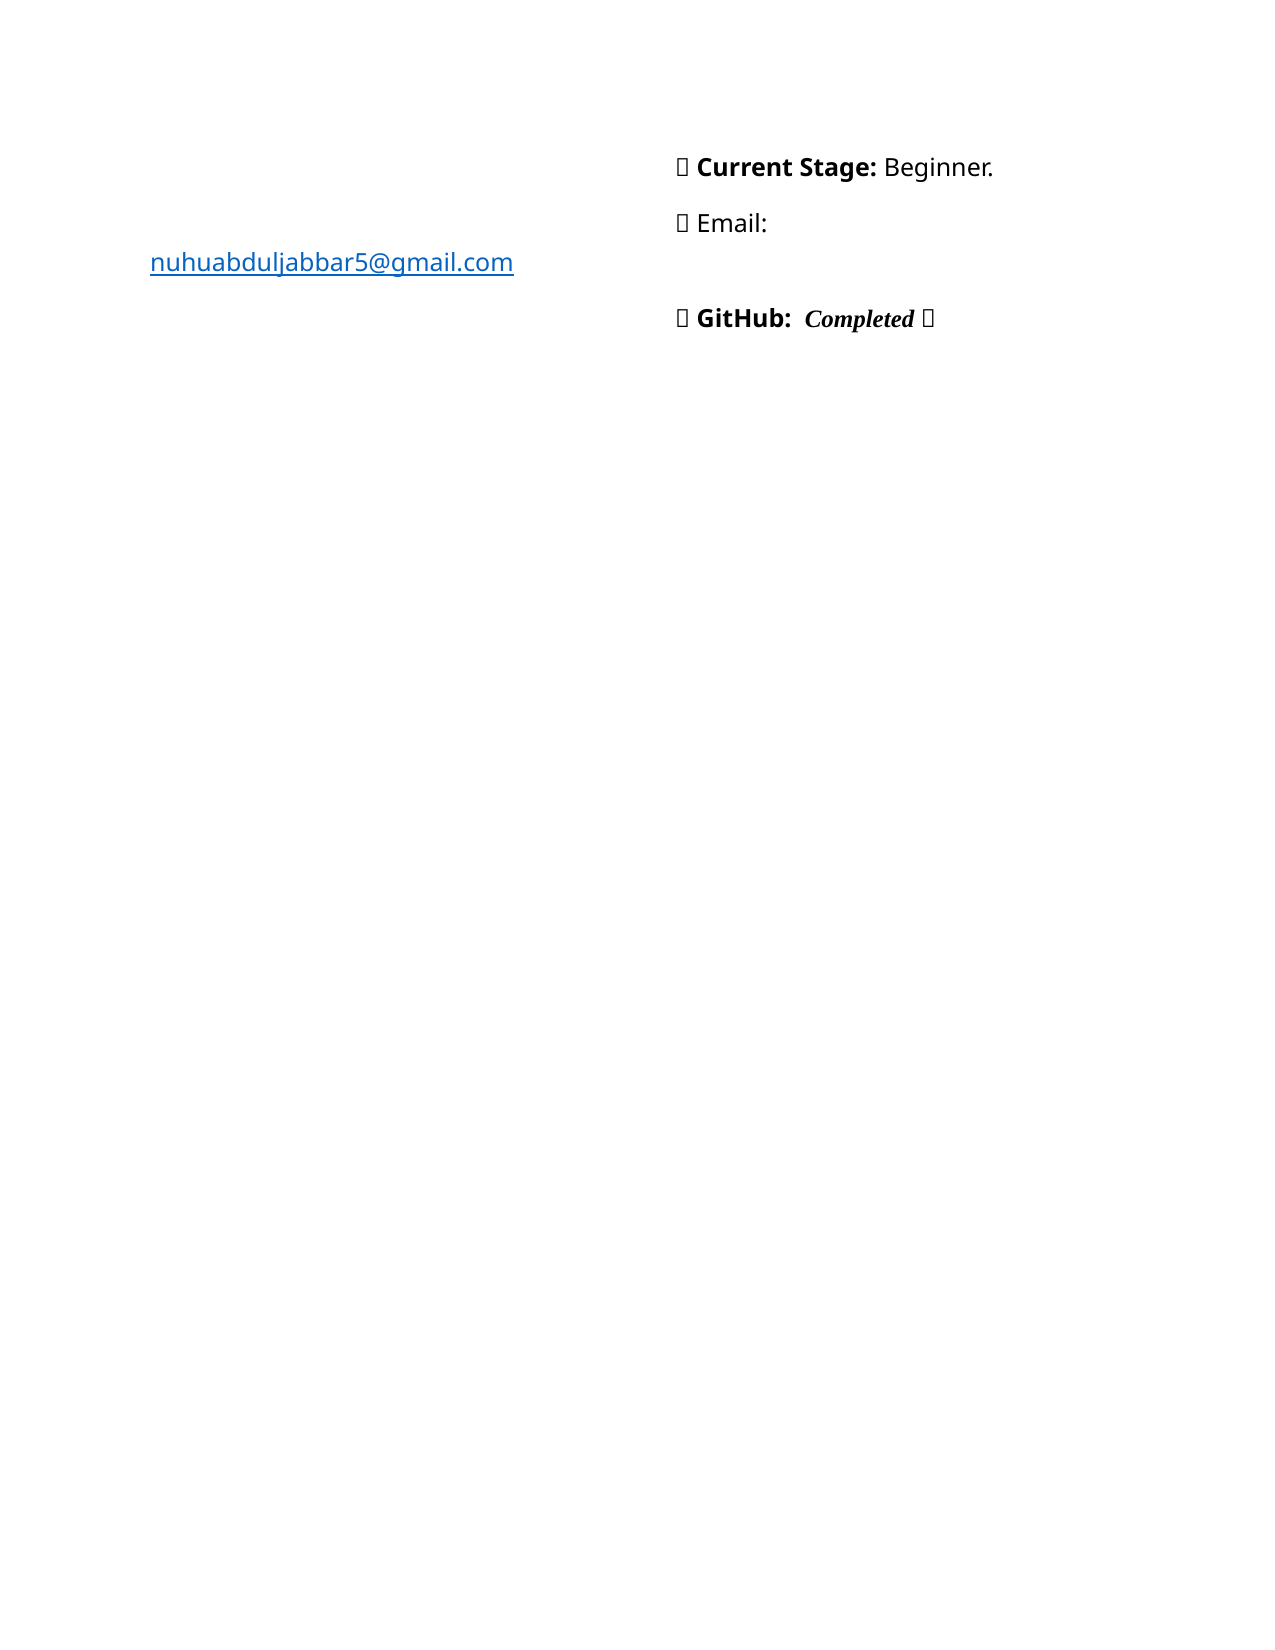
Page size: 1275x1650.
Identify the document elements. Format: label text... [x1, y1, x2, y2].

text 🔗 GitHub: Completed 💯 [450, 301, 1125, 335]
text 🔰 Current Stage: Beginner. [150, 150, 1125, 184]
text 📩 Email: nuhuabduljabbar5@gmail.com [150, 206, 1125, 279]
